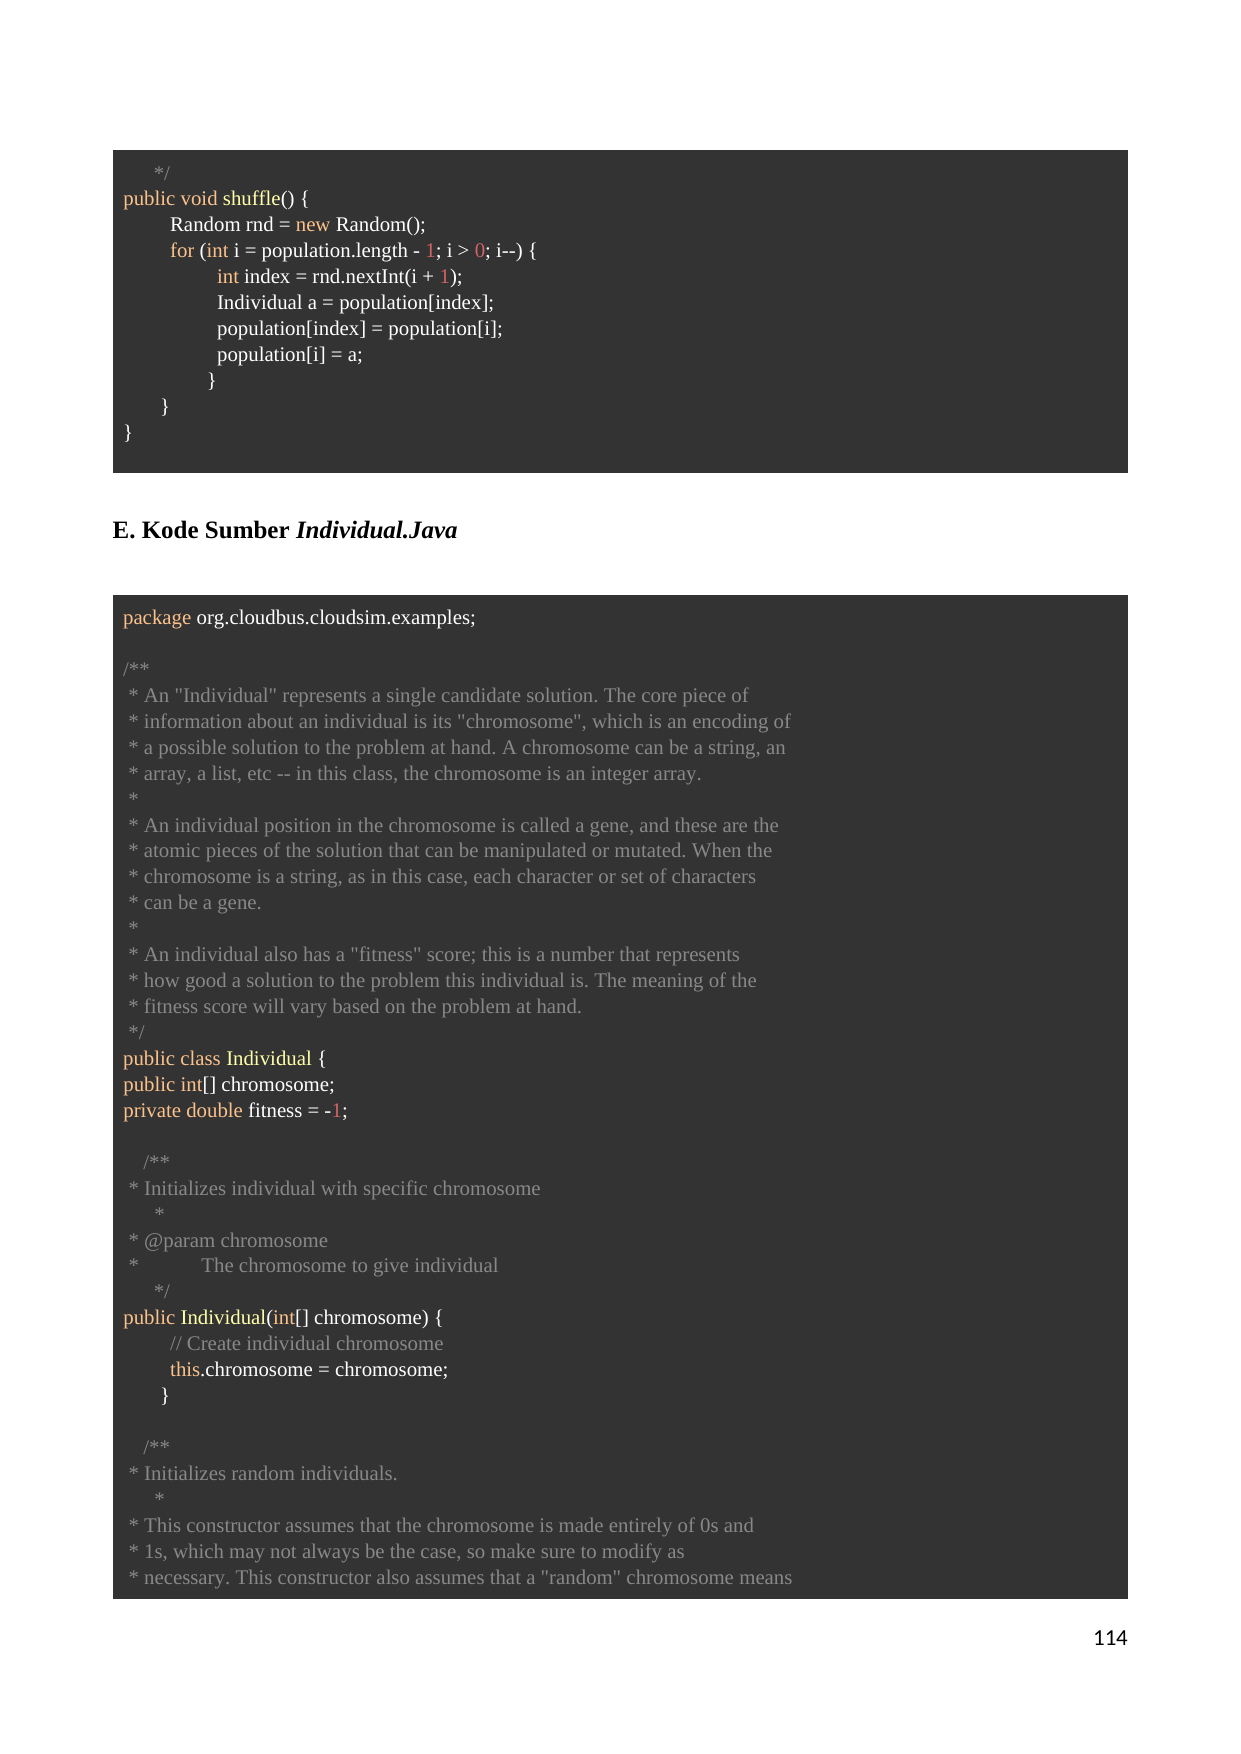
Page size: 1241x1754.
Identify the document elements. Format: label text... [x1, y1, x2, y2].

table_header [113, 595, 1128, 1599]
subtitle E. Kode Sumber Individual.Java [75, 516, 1128, 544]
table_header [113, 150, 1128, 473]
